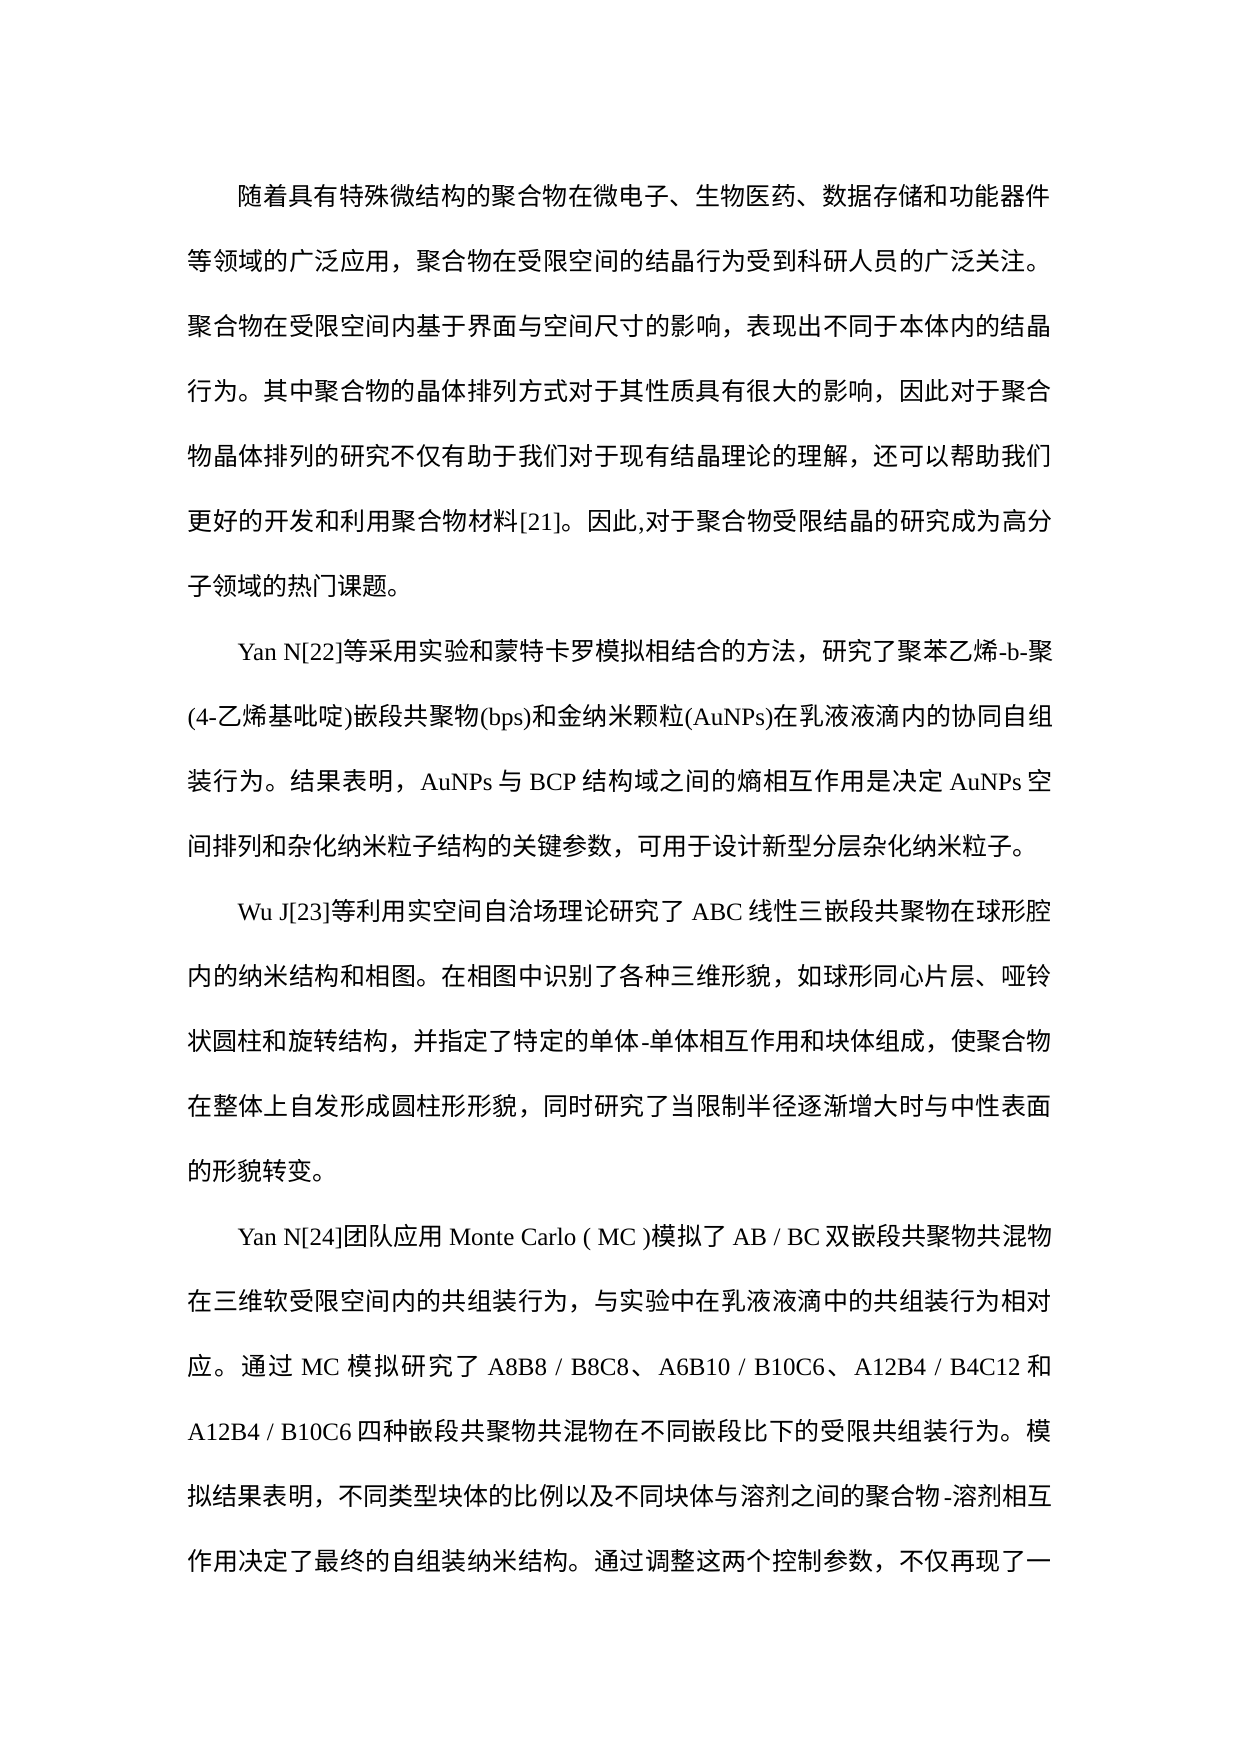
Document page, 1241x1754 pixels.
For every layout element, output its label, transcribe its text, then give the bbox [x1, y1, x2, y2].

text Wu J[23]等利用实空间自洽场理论研究了ABC线性三嵌段共聚物在球形腔内的纳米结构和相图。在相图中识别了各种三维形貌，如球形同心片层、哑铃状圆柱和旋转结构，并指定了特定的单体-单体相互作用和块体组成，使聚合物在整体上自发形成圆柱形形貌，同时研究了当限制半径逐渐增大时与中性表面的形貌转变。 [187, 877, 1053, 1202]
text 随着具有特殊微结构的聚合物在微电子、生物医药、数据存储和功能器件等领域的广泛应用，聚合物在受限空间的结晶行为受到科研人员的广泛关注。聚合物在受限空间内基于界面与空间尺寸的影响，表现出不同于本体内的结晶行为。其中聚合物的晶体排列方式对于其性质具有很大的影响，因此对于聚合物晶体排列的研究不仅有助于我们对于现有结晶理论的理解，还可以帮助我们更好的开发和利用聚合物材料[21]。因此,对于聚合物受限结晶的研究成为高分子领域的热门课题。 [187, 162, 1053, 617]
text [187, 1202, 1053, 1592]
text Yan N[22]等采用实验和蒙特卡罗模拟相结合的方法，研究了聚苯乙烯-b-聚(4-乙烯基吡啶)嵌段共聚物(bps)和金纳米颗粒(AuNPs)在乳液液滴内的协同自组装行为。结果表明，AuNPs与BCP结构域之间的熵相互作用是决定AuNPs空间排列和杂化纳米粒子结构的关键参数，可用于设计新型分层杂化纳米粒子。 [187, 617, 1053, 877]
